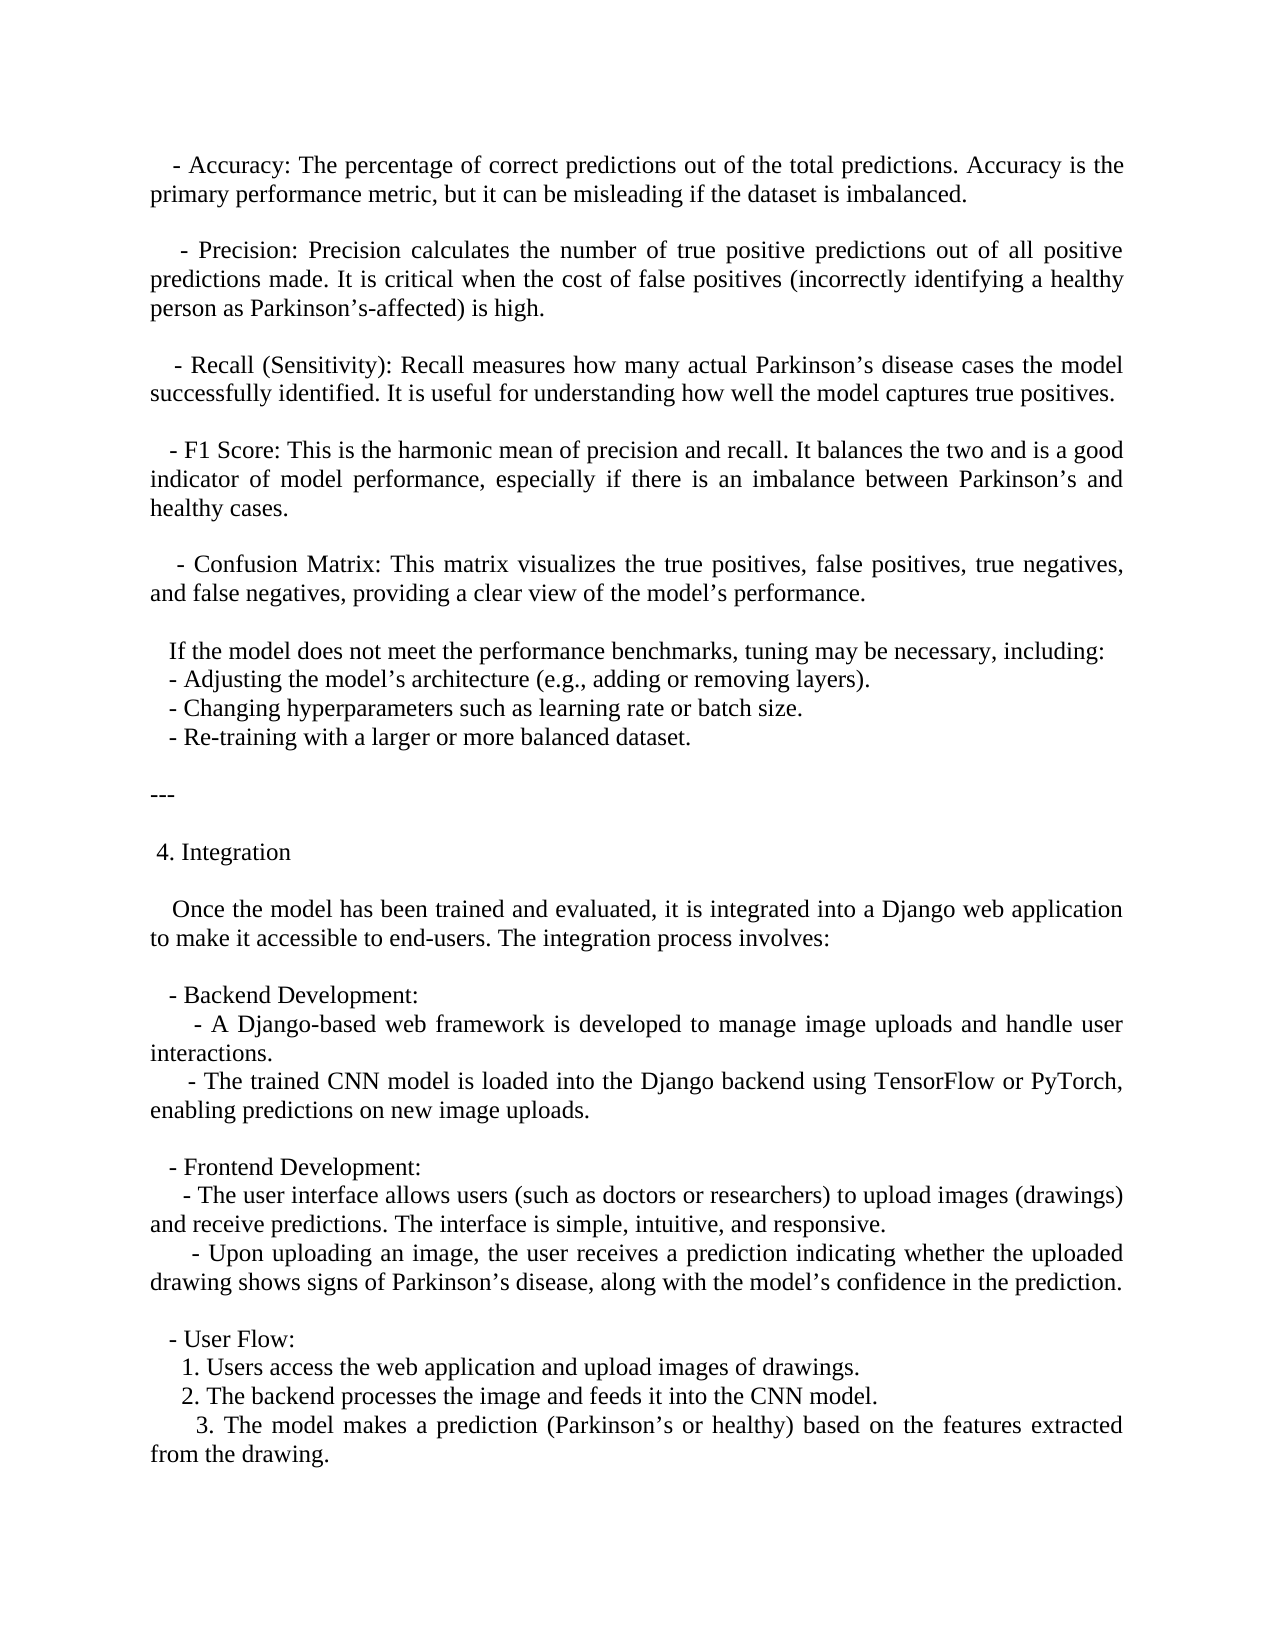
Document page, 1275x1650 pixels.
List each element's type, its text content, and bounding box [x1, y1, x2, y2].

text --- [150, 779, 1125, 808]
text - F1 Score: This is the harmonic mean of precision and recall. It balances the two and is a good indicator of model performance, especially if there is an imbalance between Parkinson’s and healthy cases. [150, 435, 1125, 522]
text - User Flow: [150, 1324, 1125, 1352]
text 1. Users access the web application and upload images of drawings. [150, 1352, 1125, 1381]
text - The trained CNN model is loaded into the Django backend using TensorFlow or PyTorch, enabling predictions on new image uploads. [150, 1066, 1125, 1124]
text - Adjusting the model’s architecture (e.g., adding or removing layers). [150, 664, 1125, 693]
text - Accuracy: The percentage of correct predictions out of the total predictions. Accuracy is the primary performance metric, but it can be misleading if the dataset is imbalanced. [150, 150, 1125, 207]
text - Confusion Matrix: This matrix visualizes the true positives, false positives, true negatives, and false negatives, providing a clear view of the model’s performance. [150, 549, 1125, 607]
text - A Django-based web framework is developed to manage image uploads and handle user interactions. [150, 1009, 1125, 1066]
text If the model does not meet the performance benchmarks, tuning may be necessary, including: [150, 636, 1125, 664]
text - Backend Development: [150, 980, 1125, 1009]
text - The user interface allows users (such as doctors or researchers) to upload images (drawings) and receive predictions. The interface is simple, intuitive, and responsive. [150, 1181, 1125, 1238]
text - Precision: Precision calculates the number of true positive predictions out of all positive predictions made. It is critical when the cost of false positives (incorrectly identifying a healthy person as Parkinson’s-affected) is high. [150, 236, 1125, 322]
text 2. The backend processes the image and feeds it into the CNN model. [150, 1381, 1125, 1410]
text - Recall (Sensitivity): Recall measures how many actual Parkinson’s disease cases the model successfully identified. It is useful for understanding how well the model captures true positives. [150, 350, 1125, 407]
text 4. Integration [150, 837, 1125, 866]
text - Changing hyperparameters such as learning rate or batch size. [150, 693, 1125, 722]
text - Frontend Development: [150, 1152, 1125, 1181]
text 3. The model makes a prediction (Parkinson’s or healthy) based on the features extracted from the drawing. [150, 1410, 1125, 1467]
text - Upon uploading an image, the user receives a prediction indicating whether the uploaded drawing shows signs of Parkinson’s disease, along with the model’s confidence in the prediction. [150, 1238, 1125, 1296]
text - Re-training with a larger or more balanced dataset. [150, 722, 1125, 751]
text Once the model has been trained and evaluated, it is integrated into a Django web application to make it accessible to end-users. The integration process involves: [150, 894, 1125, 951]
